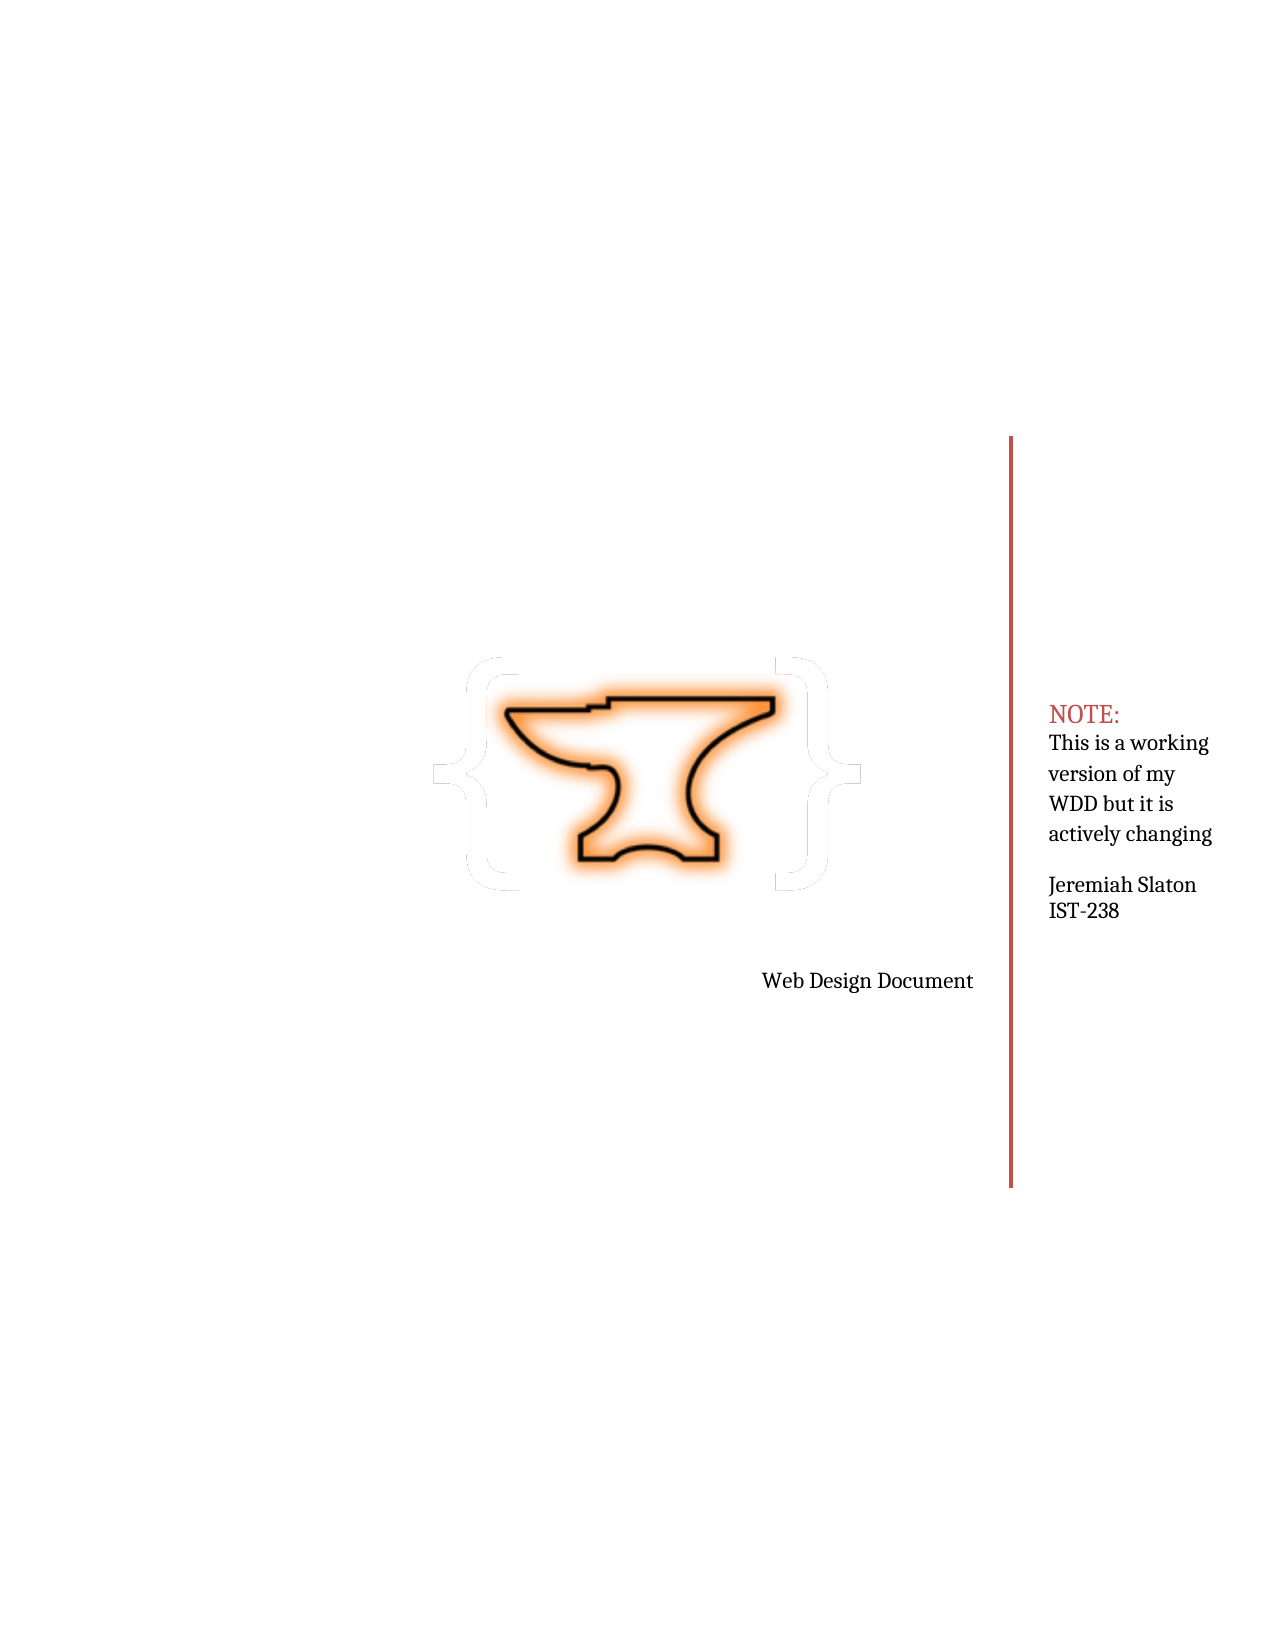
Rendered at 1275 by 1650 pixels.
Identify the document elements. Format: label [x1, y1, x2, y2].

picture [312, 571, 974, 943]
